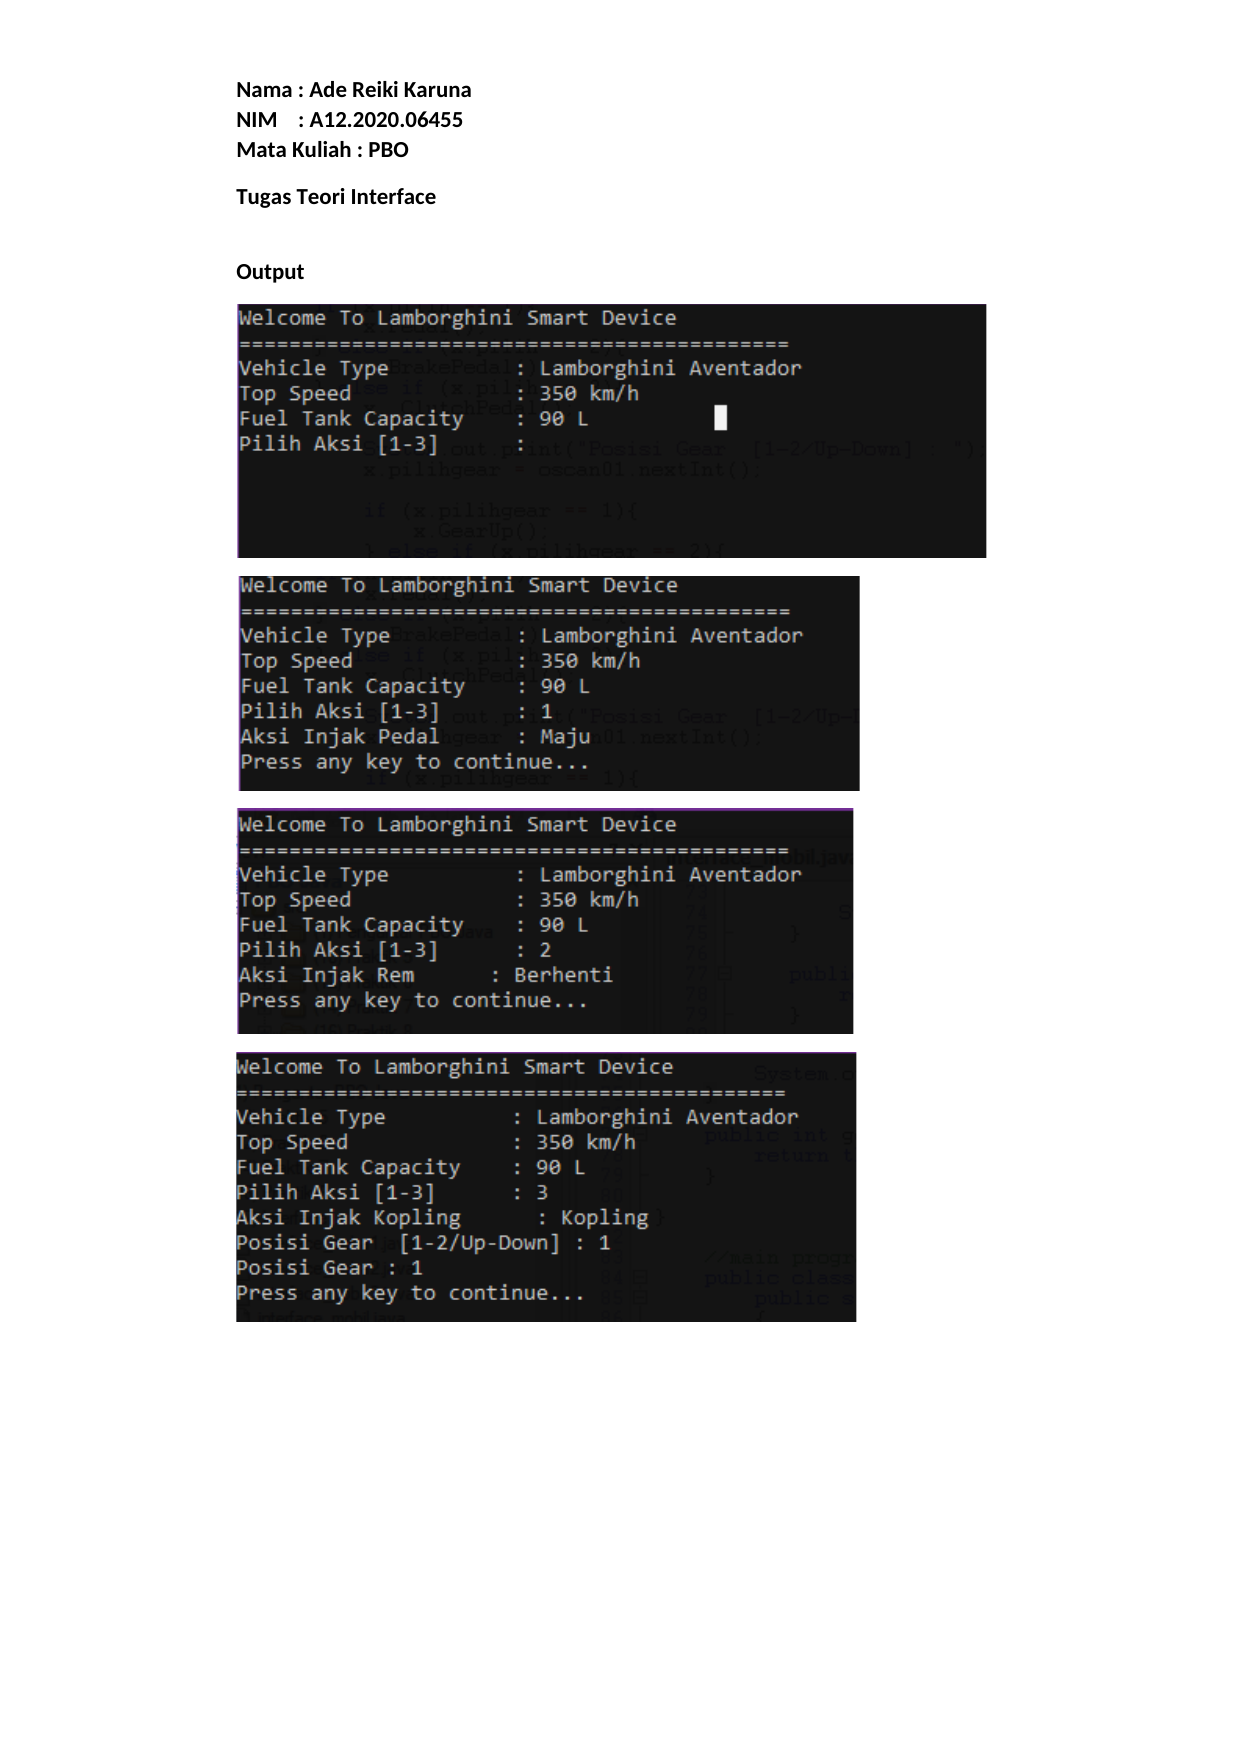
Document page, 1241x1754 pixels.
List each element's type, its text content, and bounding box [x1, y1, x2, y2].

text Output [236, 257, 1063, 285]
picture [236, 304, 987, 558]
picture [236, 808, 854, 1034]
picture [236, 1052, 857, 1322]
picture [236, 576, 860, 791]
